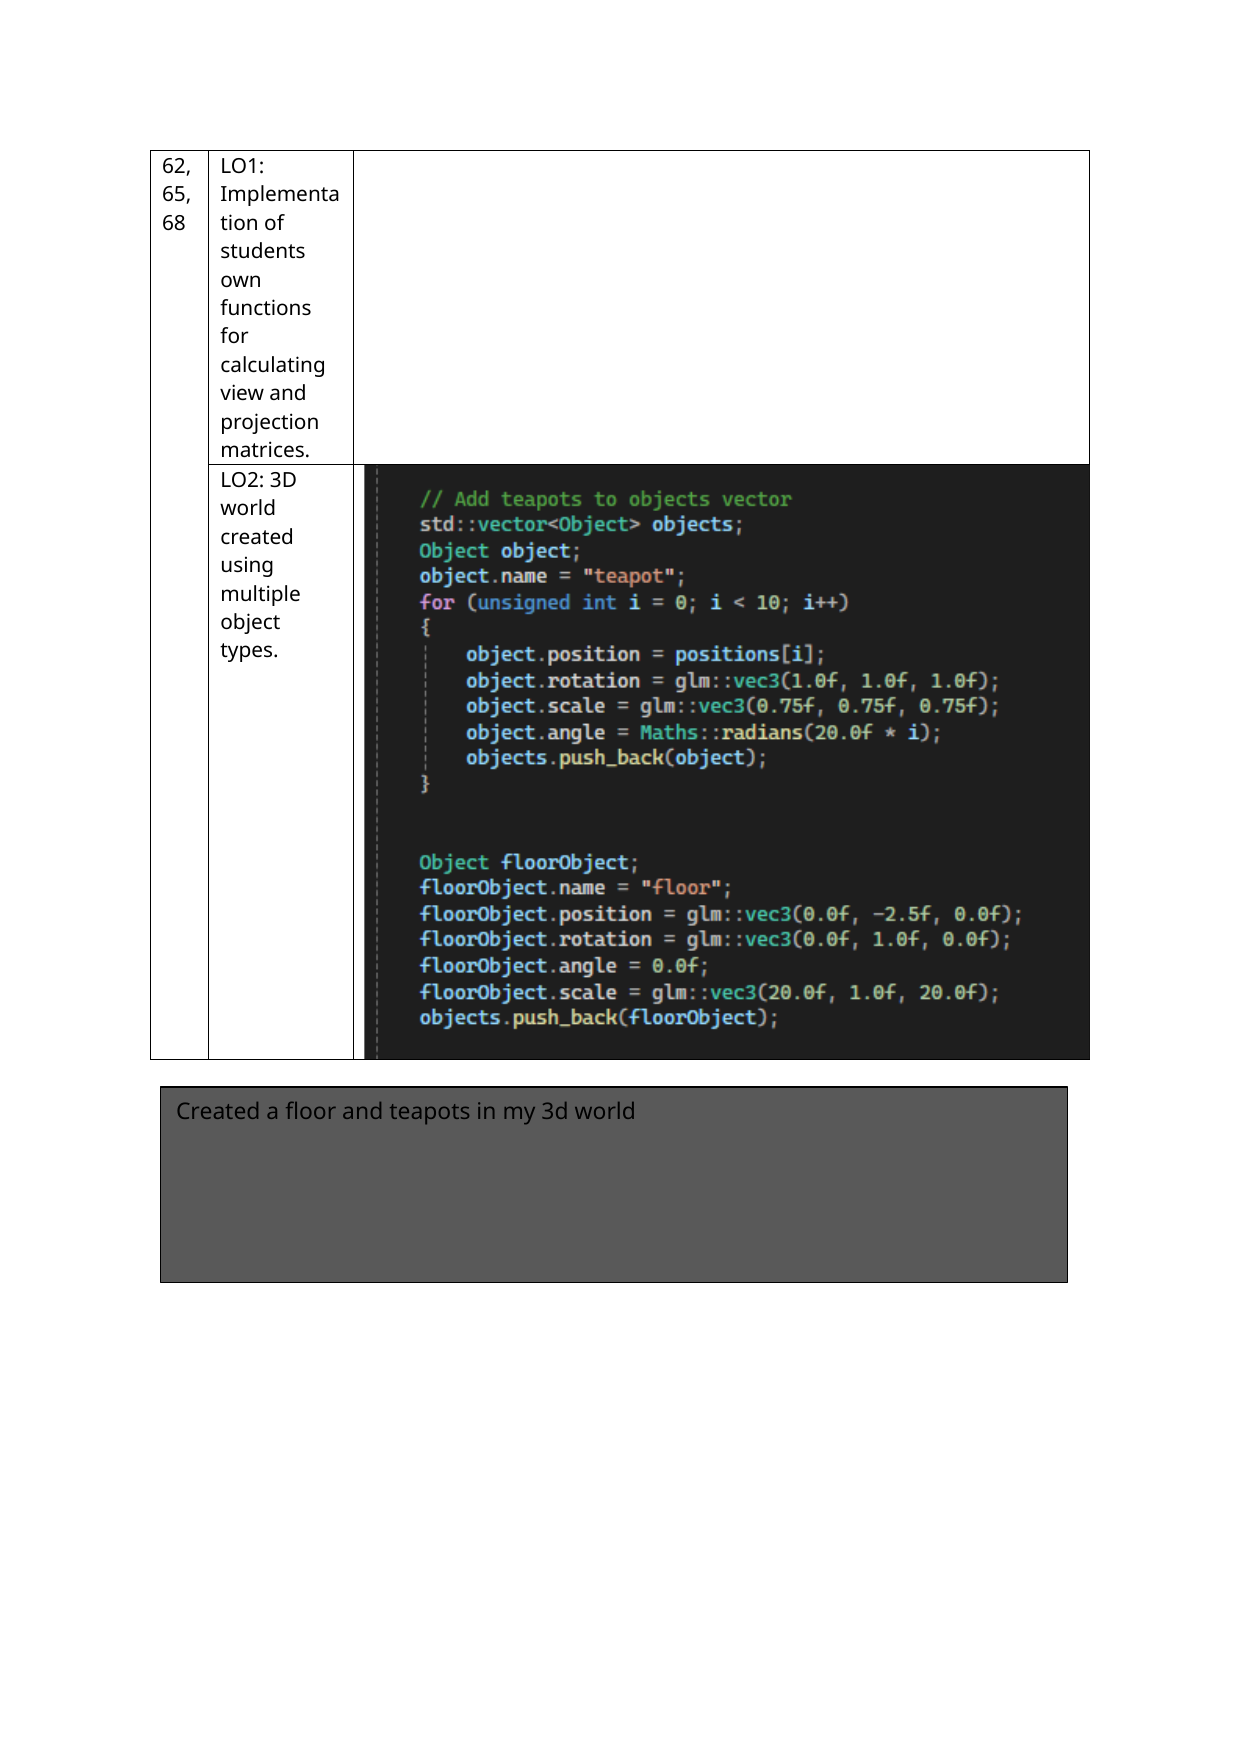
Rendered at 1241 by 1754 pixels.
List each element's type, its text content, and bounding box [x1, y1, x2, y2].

table_cell [354, 465, 364, 1059]
table_cell LO1: Implementation of students own functions for calculating view and projection matrices. [209, 151, 353, 464]
table_cell [354, 151, 1089, 464]
table_cell LO2: 3D world created using multiple object types. [209, 465, 353, 1059]
picture [364, 465, 1090, 1059]
table_cell 62, 65, 68 [151, 151, 208, 1059]
